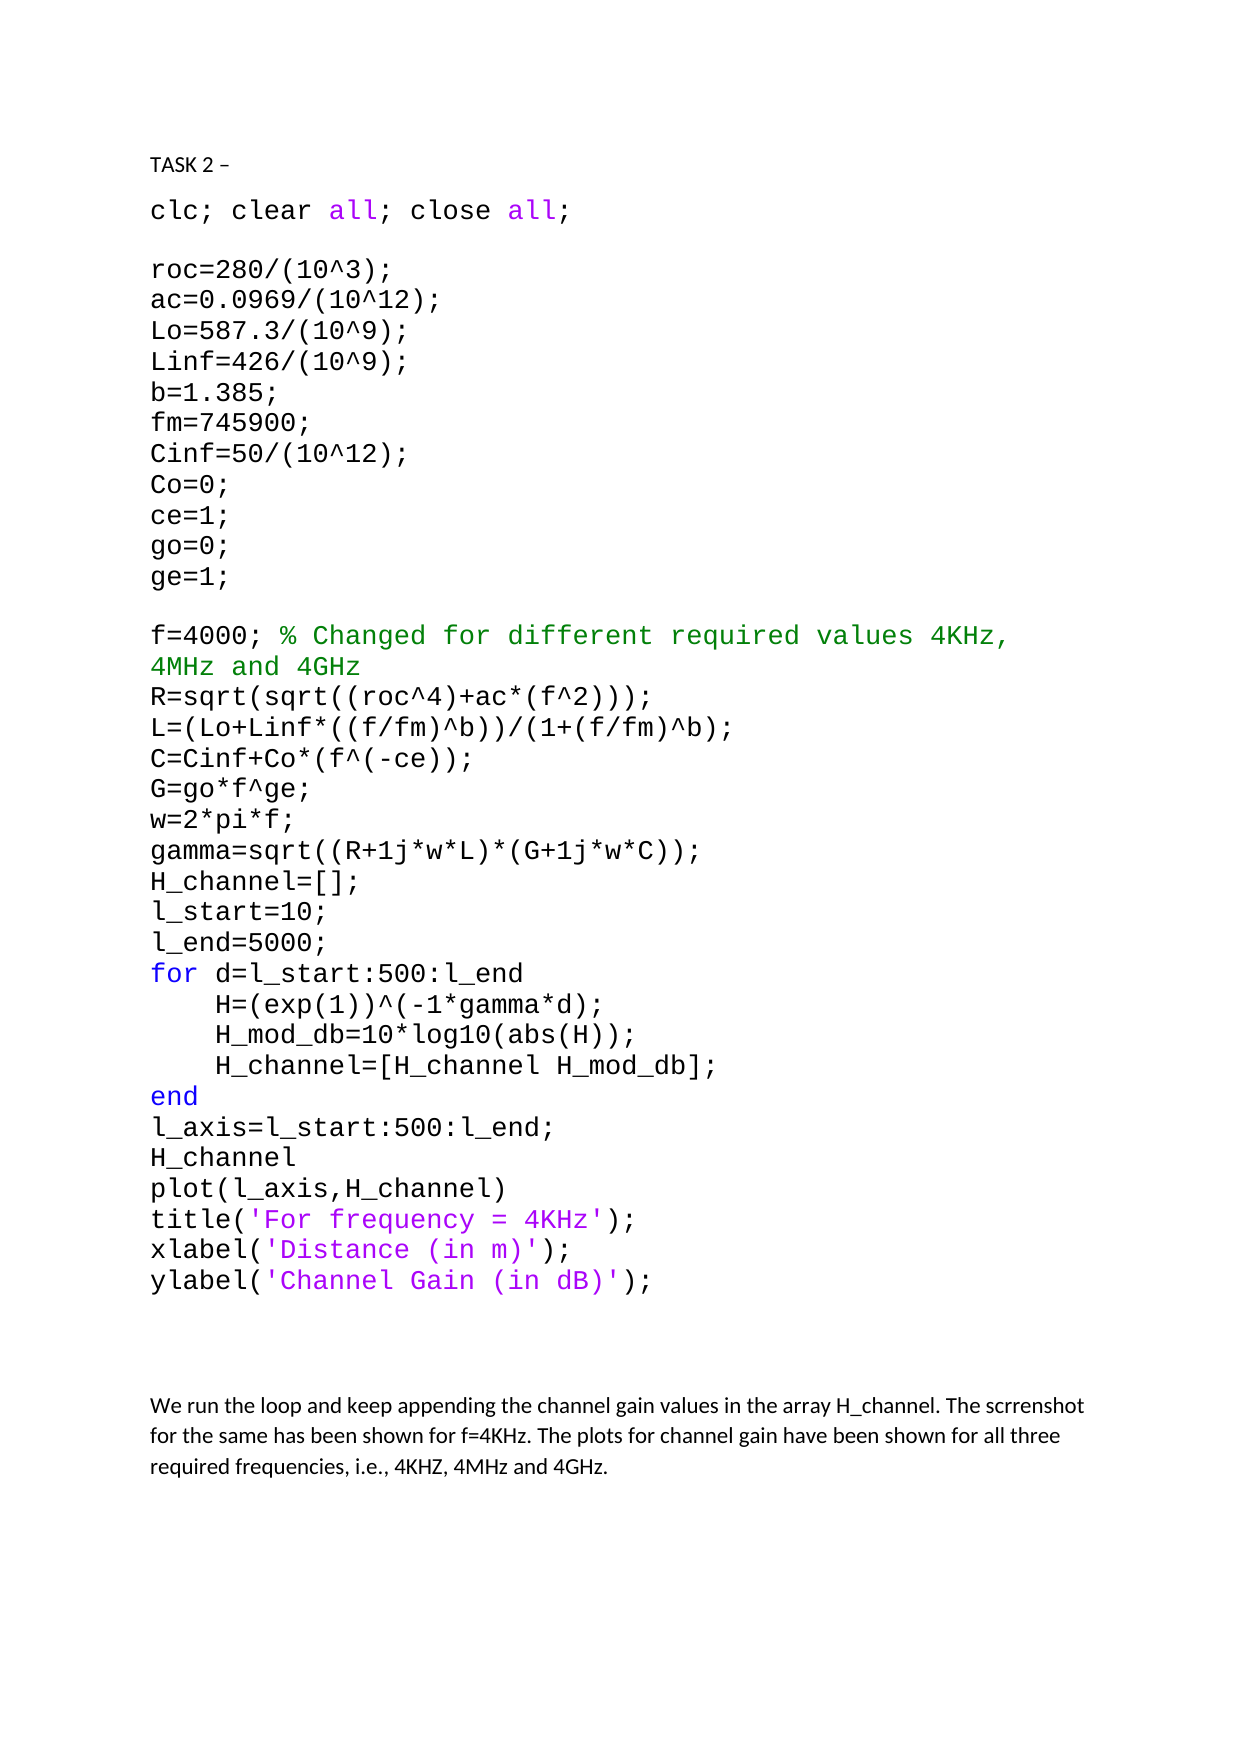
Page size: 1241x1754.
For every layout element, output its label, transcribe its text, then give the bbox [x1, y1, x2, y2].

text for d=l_start:500:l_end [150, 960, 1090, 990]
text l_start=10; [150, 898, 1090, 929]
text l_end=5000; [150, 929, 1090, 960]
text C=Cinf+Co*(f^(-ce)); [150, 744, 1090, 775]
text ylabel('Channel Gain (in dB)'); [150, 1267, 1090, 1298]
text f=4000; % Changed for different required values 4KHz, 4MHz and 4GHz [150, 622, 1090, 683]
text H_channel [150, 1144, 1090, 1175]
text fm=745900; [150, 409, 1090, 440]
text b=1.385; [150, 378, 1090, 409]
text ge=1; [150, 563, 1090, 594]
text clc; clear all; close all; [150, 197, 1090, 228]
text H=(exp(1))^(-1*gamma*d); [150, 990, 1090, 1021]
text title('For frequency = 4KHz'); [150, 1206, 1090, 1236]
text H_channel=[H_channel H_mod_db]; [150, 1052, 1090, 1083]
text L=(Lo+Linf*((f/fm)^b))/(1+(f/fm)^b); [150, 714, 1090, 744]
text G=go*f^ge; [150, 775, 1090, 806]
text Linf=426/(10^9); [150, 348, 1090, 378]
text TASK 2 – [150, 150, 1090, 178]
text H_channel=[]; [150, 867, 1090, 898]
text We run the loop and keep appending the channel gain values in the array H_channel. The scrrenshot for the same has been shown for f=4KHz. The plots for channel gain have been shown for all three required frequencies, i.e., 4KHZ, 4MHz and 4GHz. [150, 1391, 1090, 1480]
text Cinf=50/(10^12); [150, 440, 1090, 471]
text l_axis=l_start:500:l_end; [150, 1113, 1090, 1144]
text Co=0; [150, 471, 1090, 501]
text H_mod_db=10*log10(abs(H)); [150, 1021, 1090, 1052]
text xlabel('Distance (in m)'); [150, 1236, 1090, 1267]
text ac=0.0969/(10^12); [150, 286, 1090, 317]
text go=0; [150, 532, 1090, 563]
text gamma=sqrt((R+1j*w*L)*(G+1j*w*C)); [150, 837, 1090, 867]
text plot(l_axis,H_channel) [150, 1175, 1090, 1206]
text roc=280/(10^3); [150, 256, 1090, 286]
text R=sqrt(sqrt((roc^4)+ac*(f^2))); [150, 683, 1090, 714]
text w=2*pi*f; [150, 806, 1090, 837]
text Lo=587.3/(10^9); [150, 317, 1090, 348]
text ce=1; [150, 501, 1090, 532]
text end [150, 1083, 1090, 1113]
